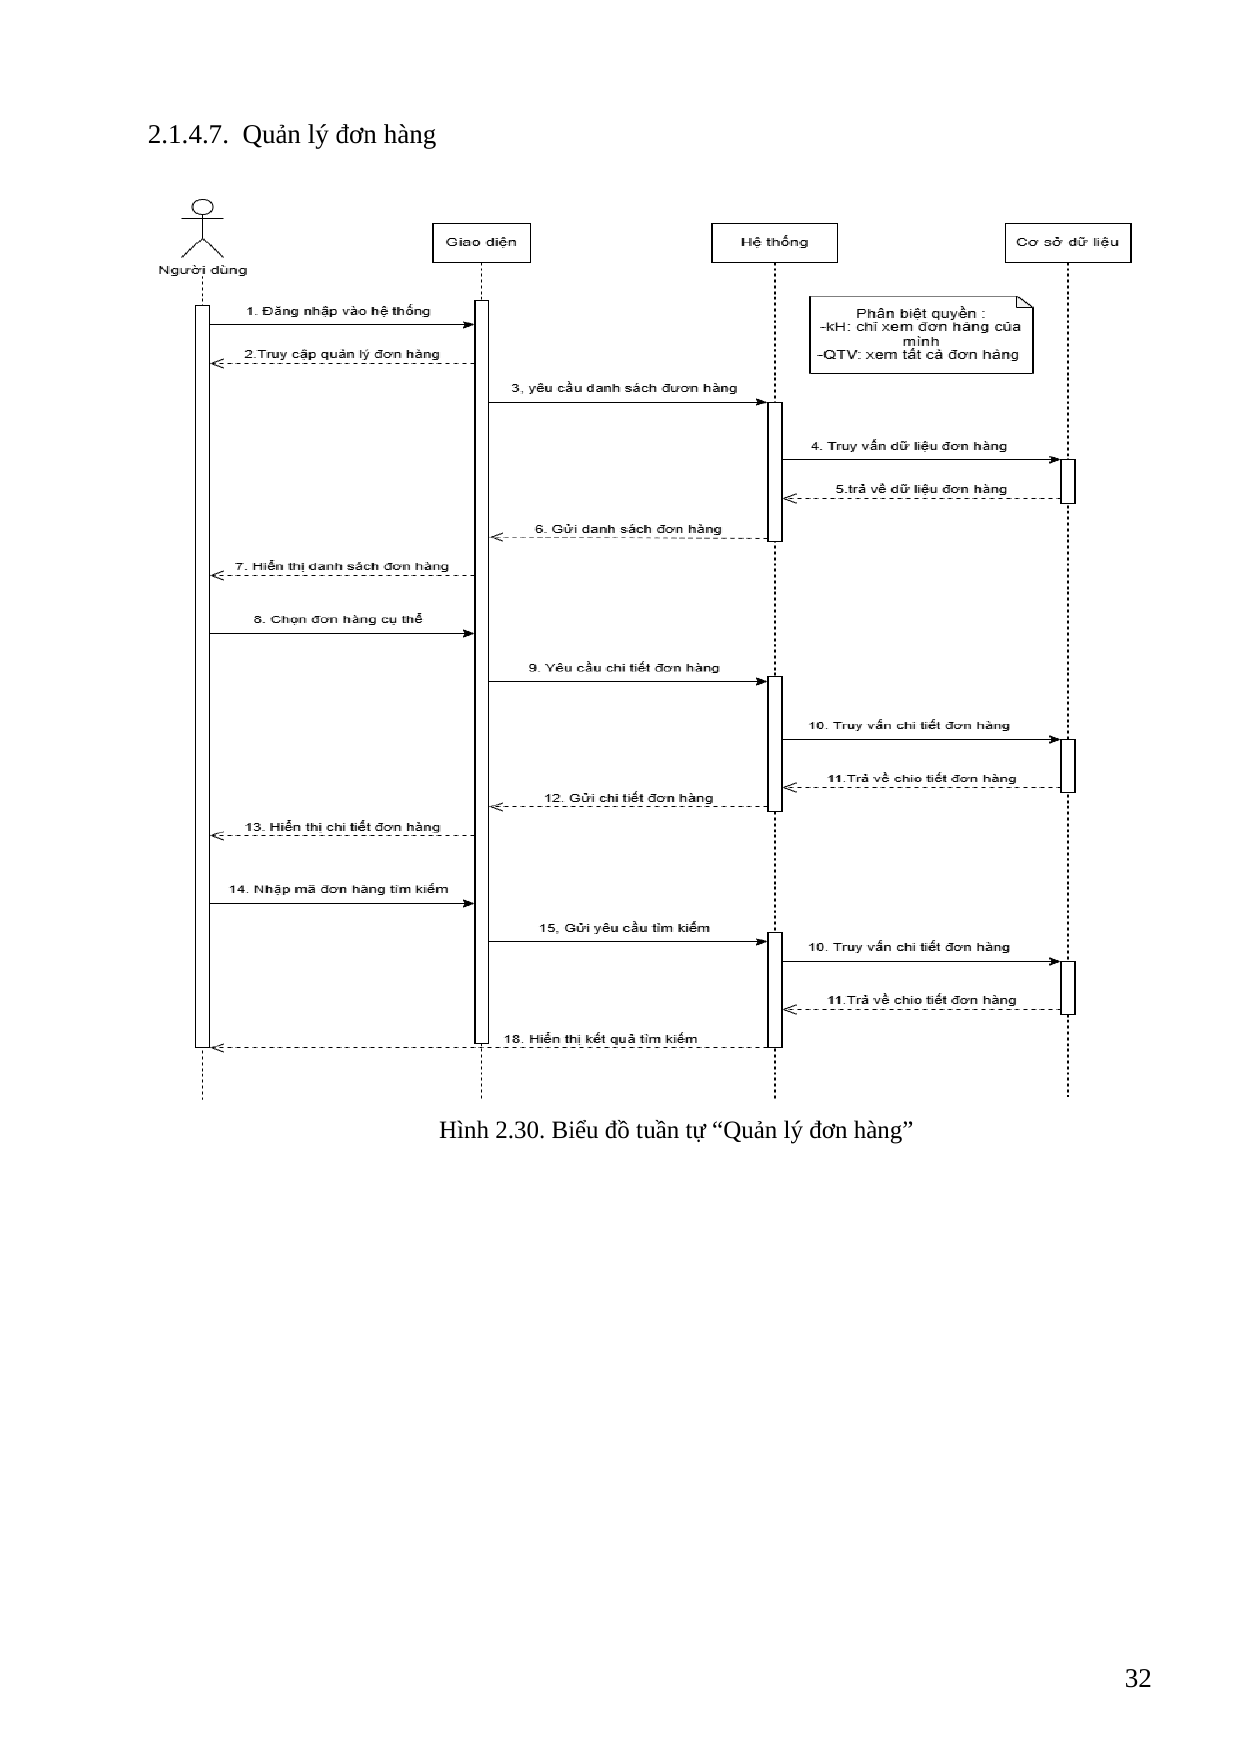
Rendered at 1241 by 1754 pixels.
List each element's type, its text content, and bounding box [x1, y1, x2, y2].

list Quản lý đơn hàng [148, 118, 1152, 149]
list Hình 2.30. Biểu đồ tuần tự “Quản lý đơn hàng” [201, 1115, 1152, 1144]
picture [141, 189, 1146, 1100]
